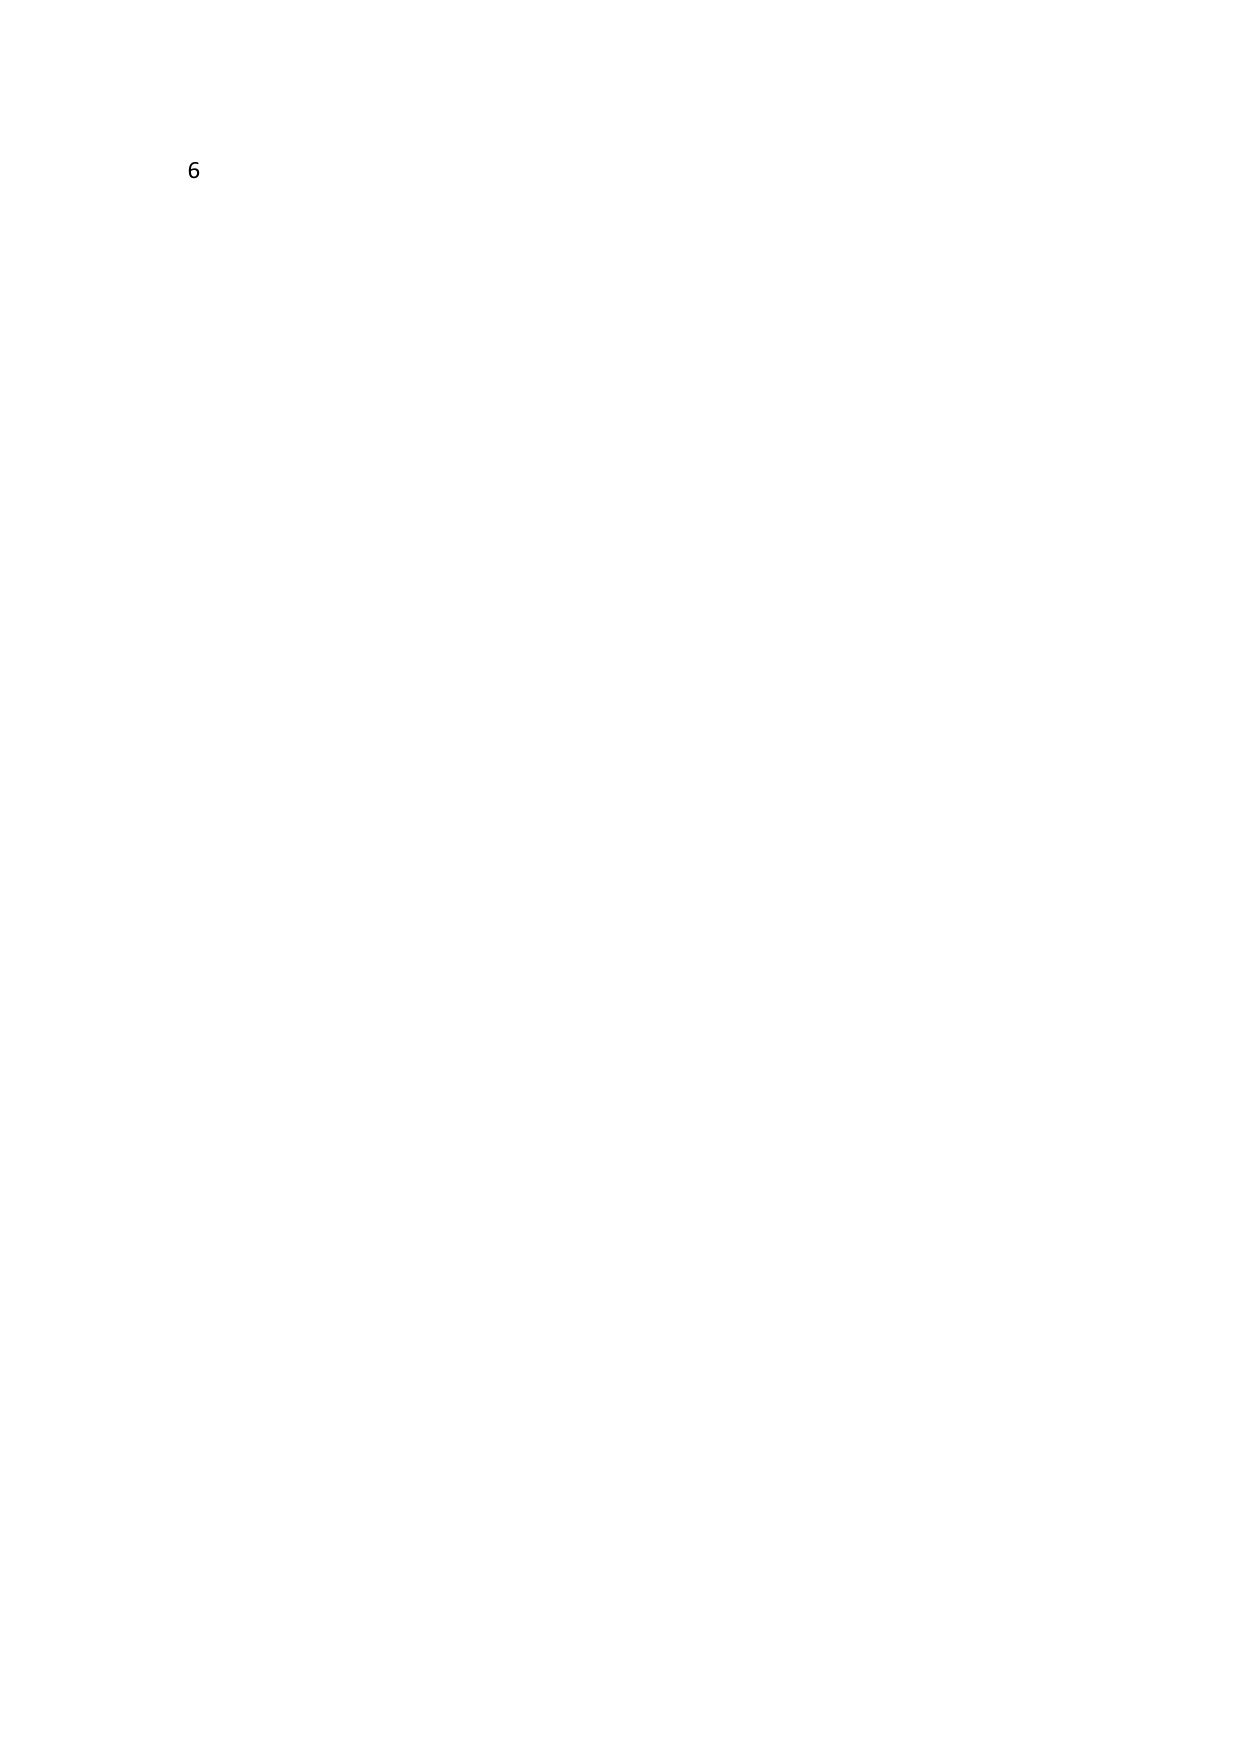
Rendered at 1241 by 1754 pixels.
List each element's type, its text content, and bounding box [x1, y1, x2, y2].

text 6 [187, 154, 229, 184]
